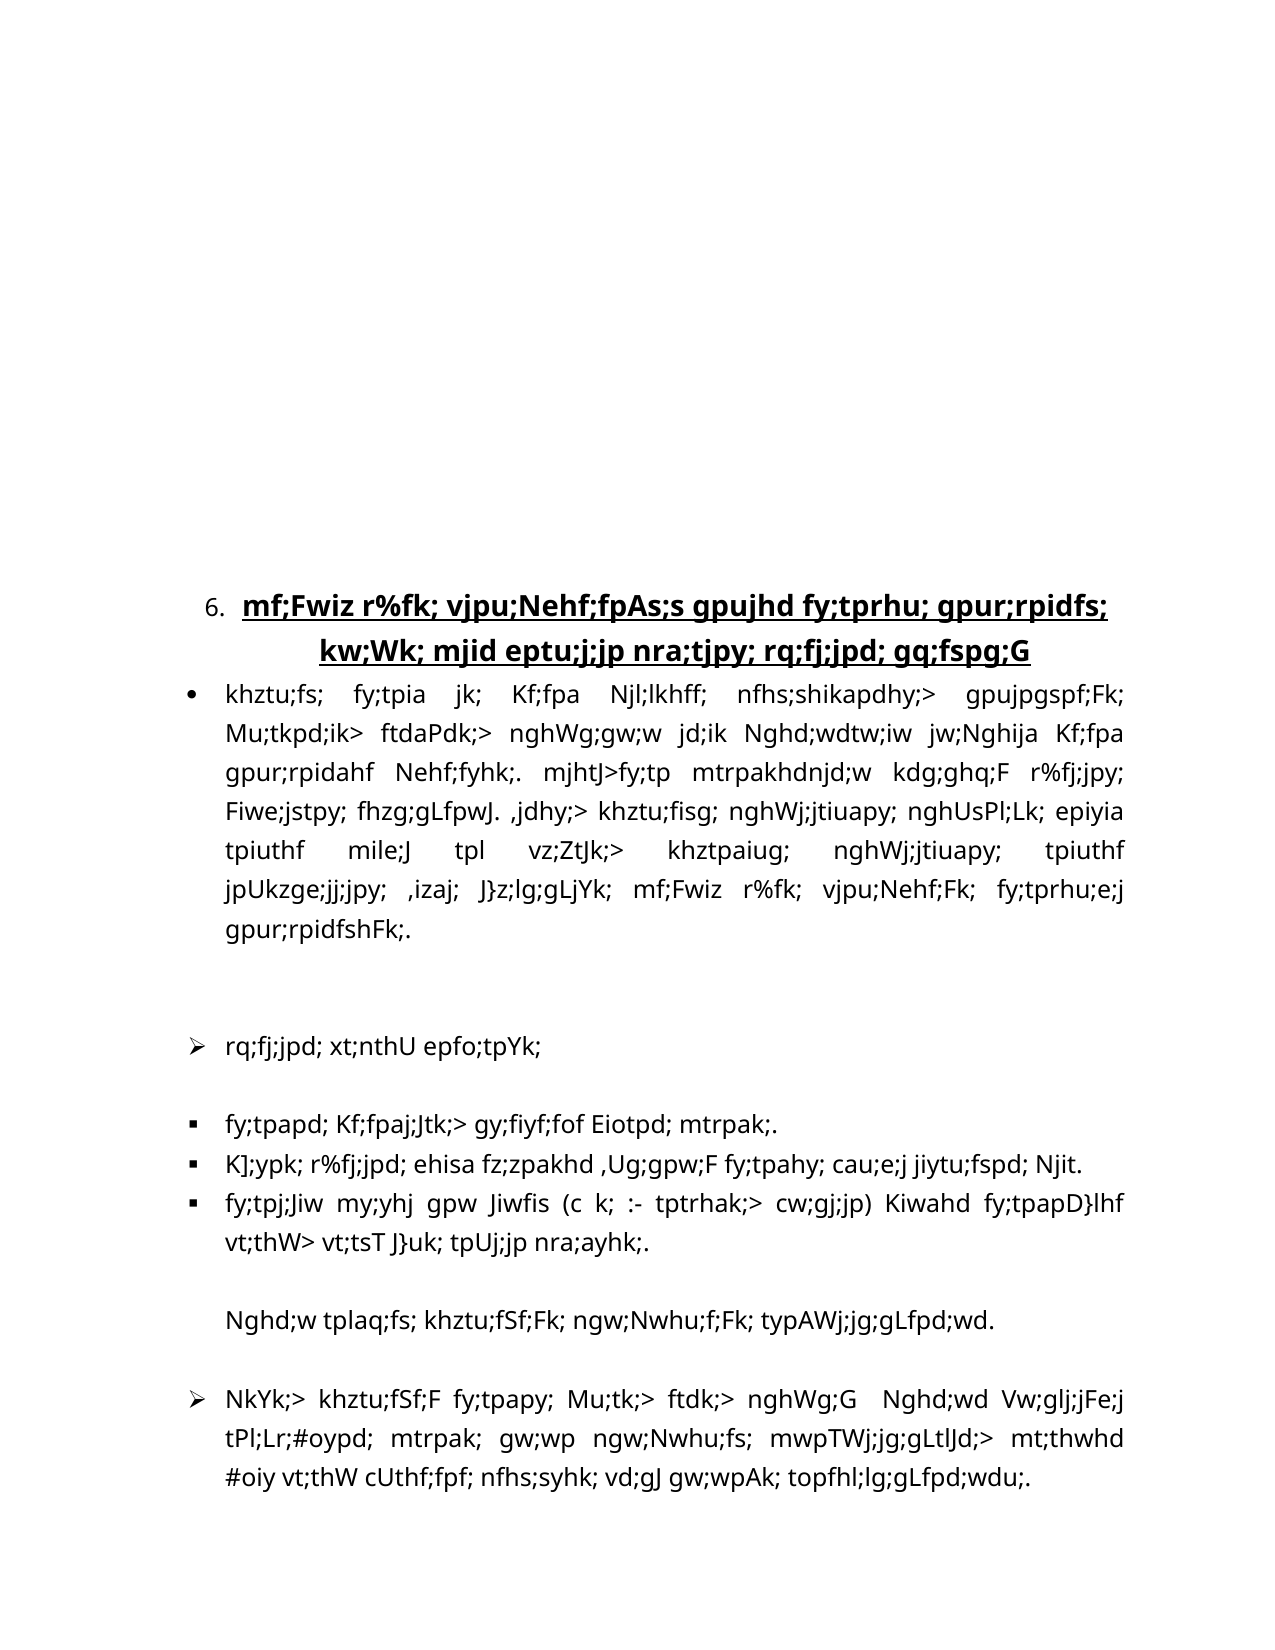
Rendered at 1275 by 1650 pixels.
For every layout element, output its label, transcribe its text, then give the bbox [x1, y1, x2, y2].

list Nghd;w tplaq;fs; khztu;fSf;Fk; ngw;Nwhu;f;Fk; typAWj;jg;gLfpd;wd. [225, 1303, 1125, 1337]
list NkYk;> khztu;fSf;F fy;tpapy; Mu;tk;> ftdk;> nghWg;G Nghd;wd Vw;glj;jFe;j tPl;Lr;#oypd; mtrpak; gw;wp ngw;Nwhu;fs; mwpTWj;jg;gLtlJd;> mt;thwhd #oiy vt;thW cUthf;fpf; nfhs;syhk; vd;gJ gw;wpAk; topfhl;lg;gLfpd;wdu;. [187, 1381, 1125, 1494]
list K];ypk; r%fj;jpd; ehisa fz;zpakhd ,Ug;gpw;F fy;tpahy; cau;e;j jiytu;fspd; Njit. [187, 1146, 1125, 1180]
list rq;fj;jpd; xt;nthU epfo;tpYk; [187, 1029, 1125, 1063]
list khztu;fs; fy;tpia jk; Kf;fpa Njl;lkhff; nfhs;shikapdhy;> gpujpgspf;Fk; Mu;tkpd;ik> ftdaPdk;> nghWg;gw;w jd;ik Nghd;wdtw;iw jw;Nghija Kf;fpa gpur;rpidahf Nehf;fyhk;. mjhtJ>fy;tp mtrpakhdnjd;w kdg;ghq;F r%fj;jpy; Fiwe;jstpy; fhzg;gLfpwJ. ,jdhy;> khztu;fisg; nghWj;jtiuapy; nghUsPl;Lk; epiyia tpiuthf mile;J tpl vz;ZtJk;> khztpaiug; nghWj;jtiuapy; tpiuthf jpUkzge;jj;jpy; ,izaj; J}z;lg;gLjYk; mf;Fwiz r%fk; vjpu;Nehf;Fk; fy;tprhu;e;j gpur;rpidfshFk;. [187, 676, 1125, 945]
list fy;tpapd; Kf;fpaj;Jtk;> gy;fiyf;fof Eiotpd; mtrpak;. [187, 1107, 1125, 1141]
list mf;Fwiz r%fk; vjpu;Nehf;fpAs;s gpujhd fy;tprhu; gpur;rpidfs; kw;Wk; mjid eptu;j;jp nra;tjpy; rq;fj;jpd; gq;fspg;G [187, 585, 1125, 670]
list fy;tpj;Jiw my;yhj gpw Jiwfis (c k; :- tptrhak;> cw;gj;jp) Kiwahd fy;tpapD}lhf vt;thW> vt;tsT J}uk; tpUj;jp nra;ayhk;. [187, 1185, 1125, 1259]
